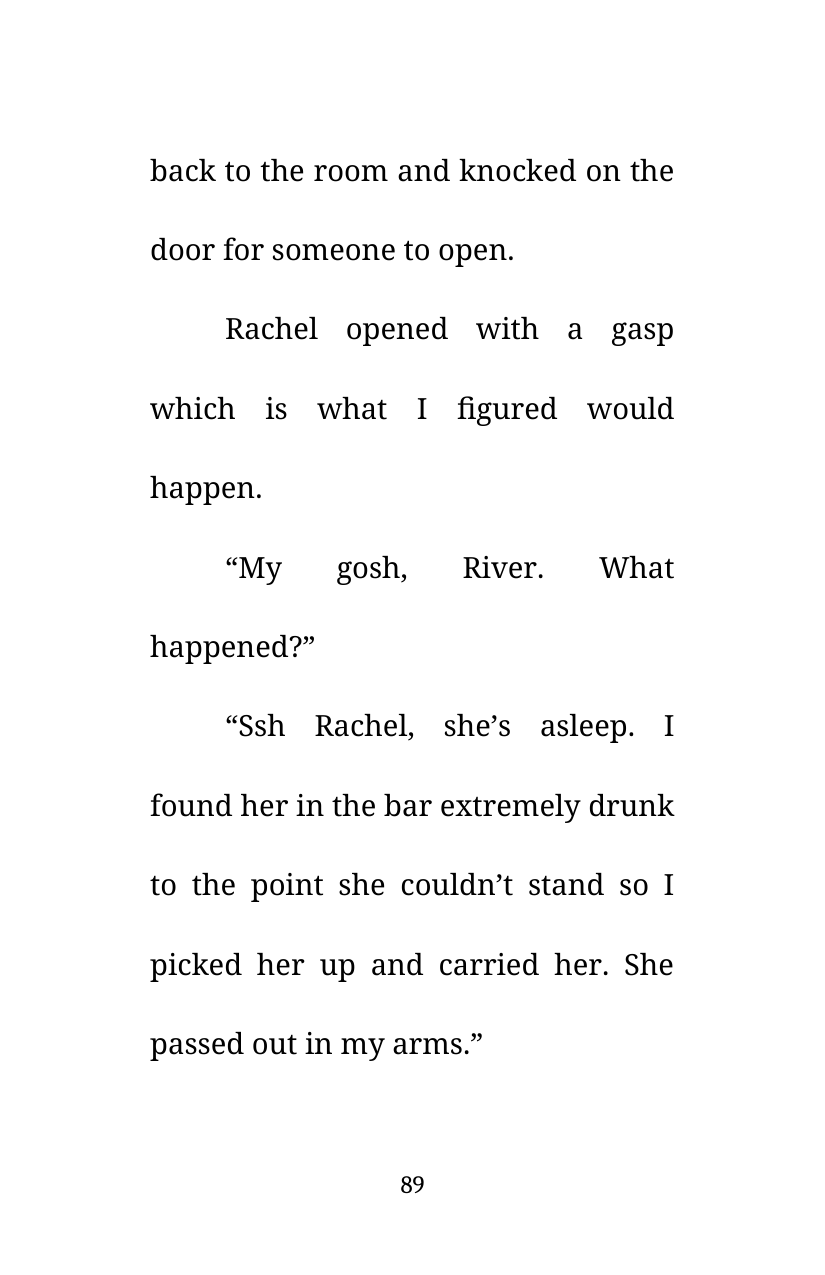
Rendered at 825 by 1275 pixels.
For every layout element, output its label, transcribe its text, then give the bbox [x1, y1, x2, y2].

text Rachel opened with a gasp which is what I figured would happen. [150, 309, 675, 507]
text “Ssh Rachel, she’s asleep. I found her in the bar extremely drunk to the point she couldn’t stand so I picked her up and carried her. She passed out in my arms.” [150, 706, 675, 1063]
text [150, 150, 675, 269]
text “My gosh, River. What happened?” [150, 547, 675, 666]
